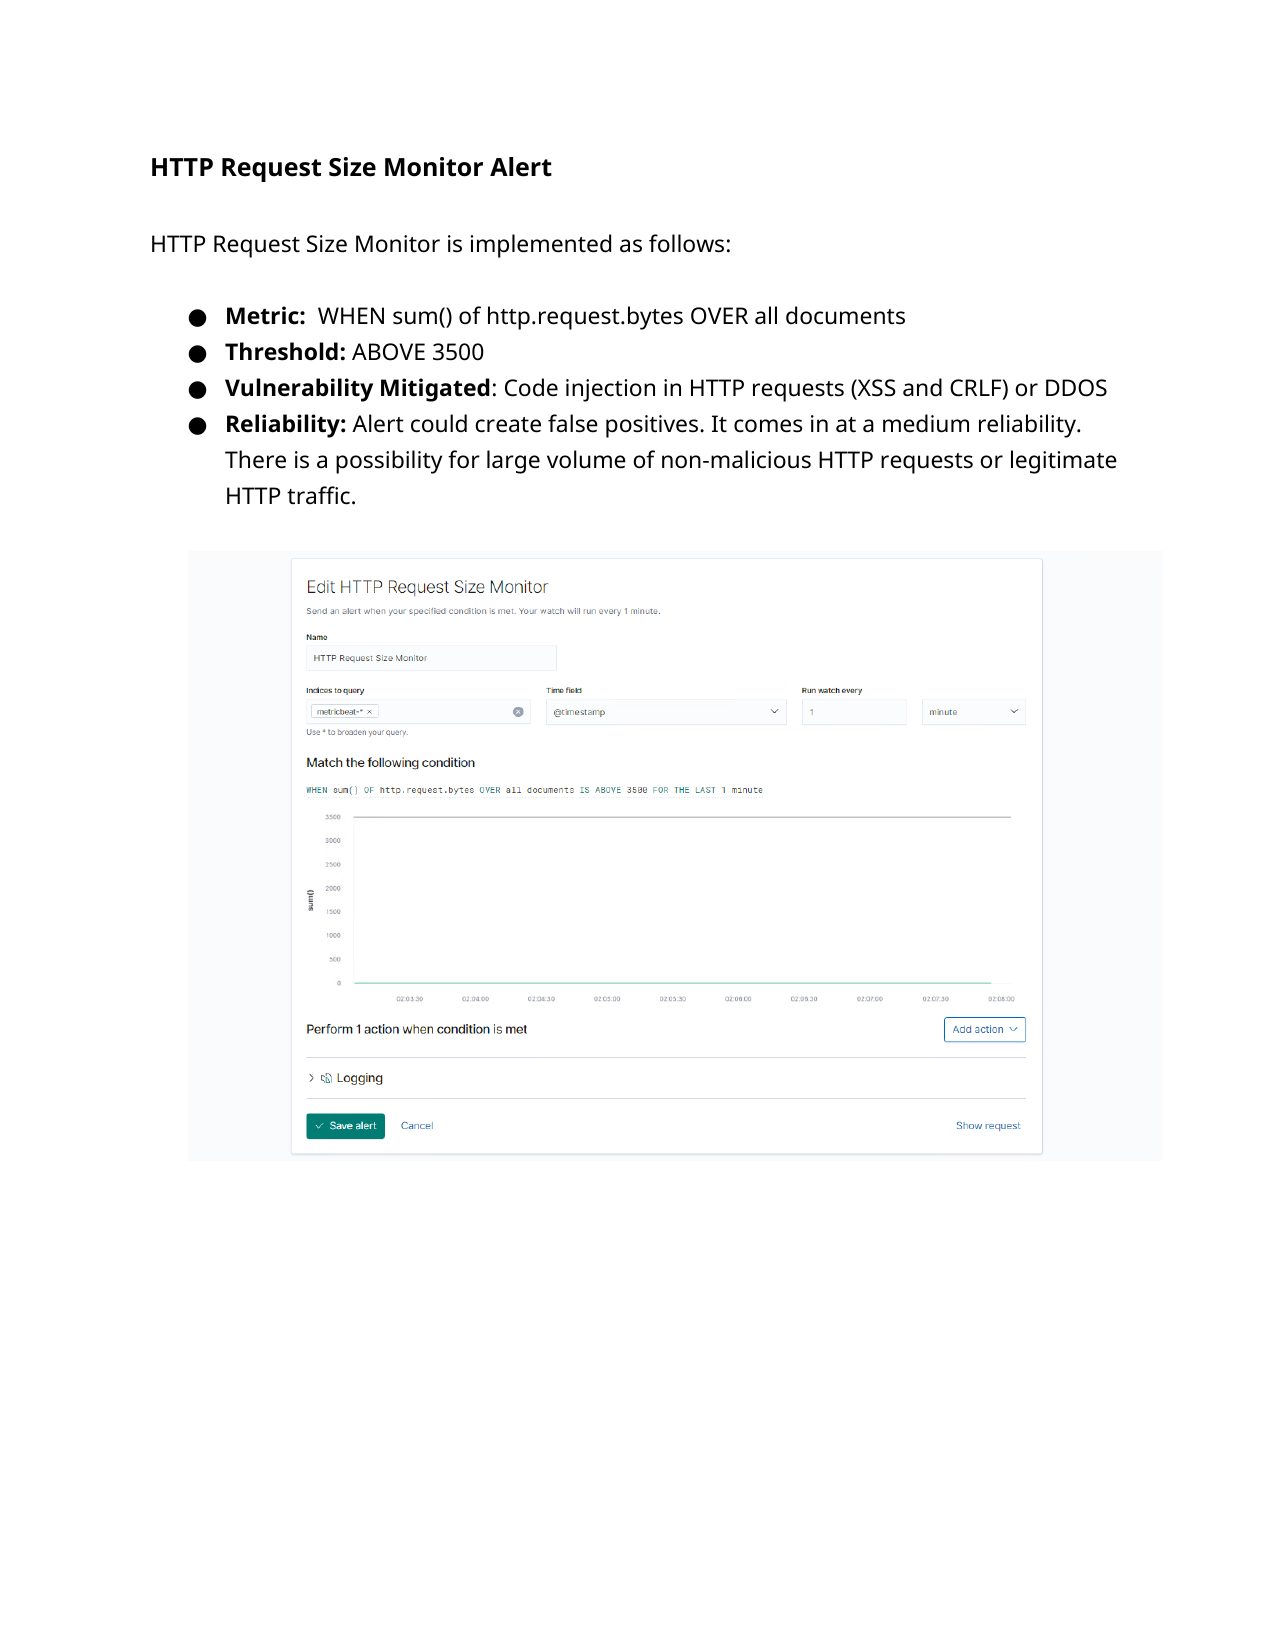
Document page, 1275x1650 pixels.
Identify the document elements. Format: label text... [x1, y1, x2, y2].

text HTTP Request Size Monitor is implemented as follows: [150, 228, 1125, 259]
text HTTP Request Size Monitor Alert [150, 150, 1125, 184]
list Threshold: ABOVE 3500 [187, 336, 1125, 367]
list Reliability: Alert could create false positives. It comes in at a medium reliability. There is a possibility for large volume of non-malicious HTTP requests or legitimate HTTP traffic. [187, 408, 1125, 511]
list Metric: WHEN sum() of http.request.bytes OVER all documents [187, 300, 1125, 331]
picture [187, 551, 1163, 1161]
list Vulnerability Mitigated: Code injection in HTTP requests (XSS and CRLF) or DDOS [187, 372, 1125, 403]
